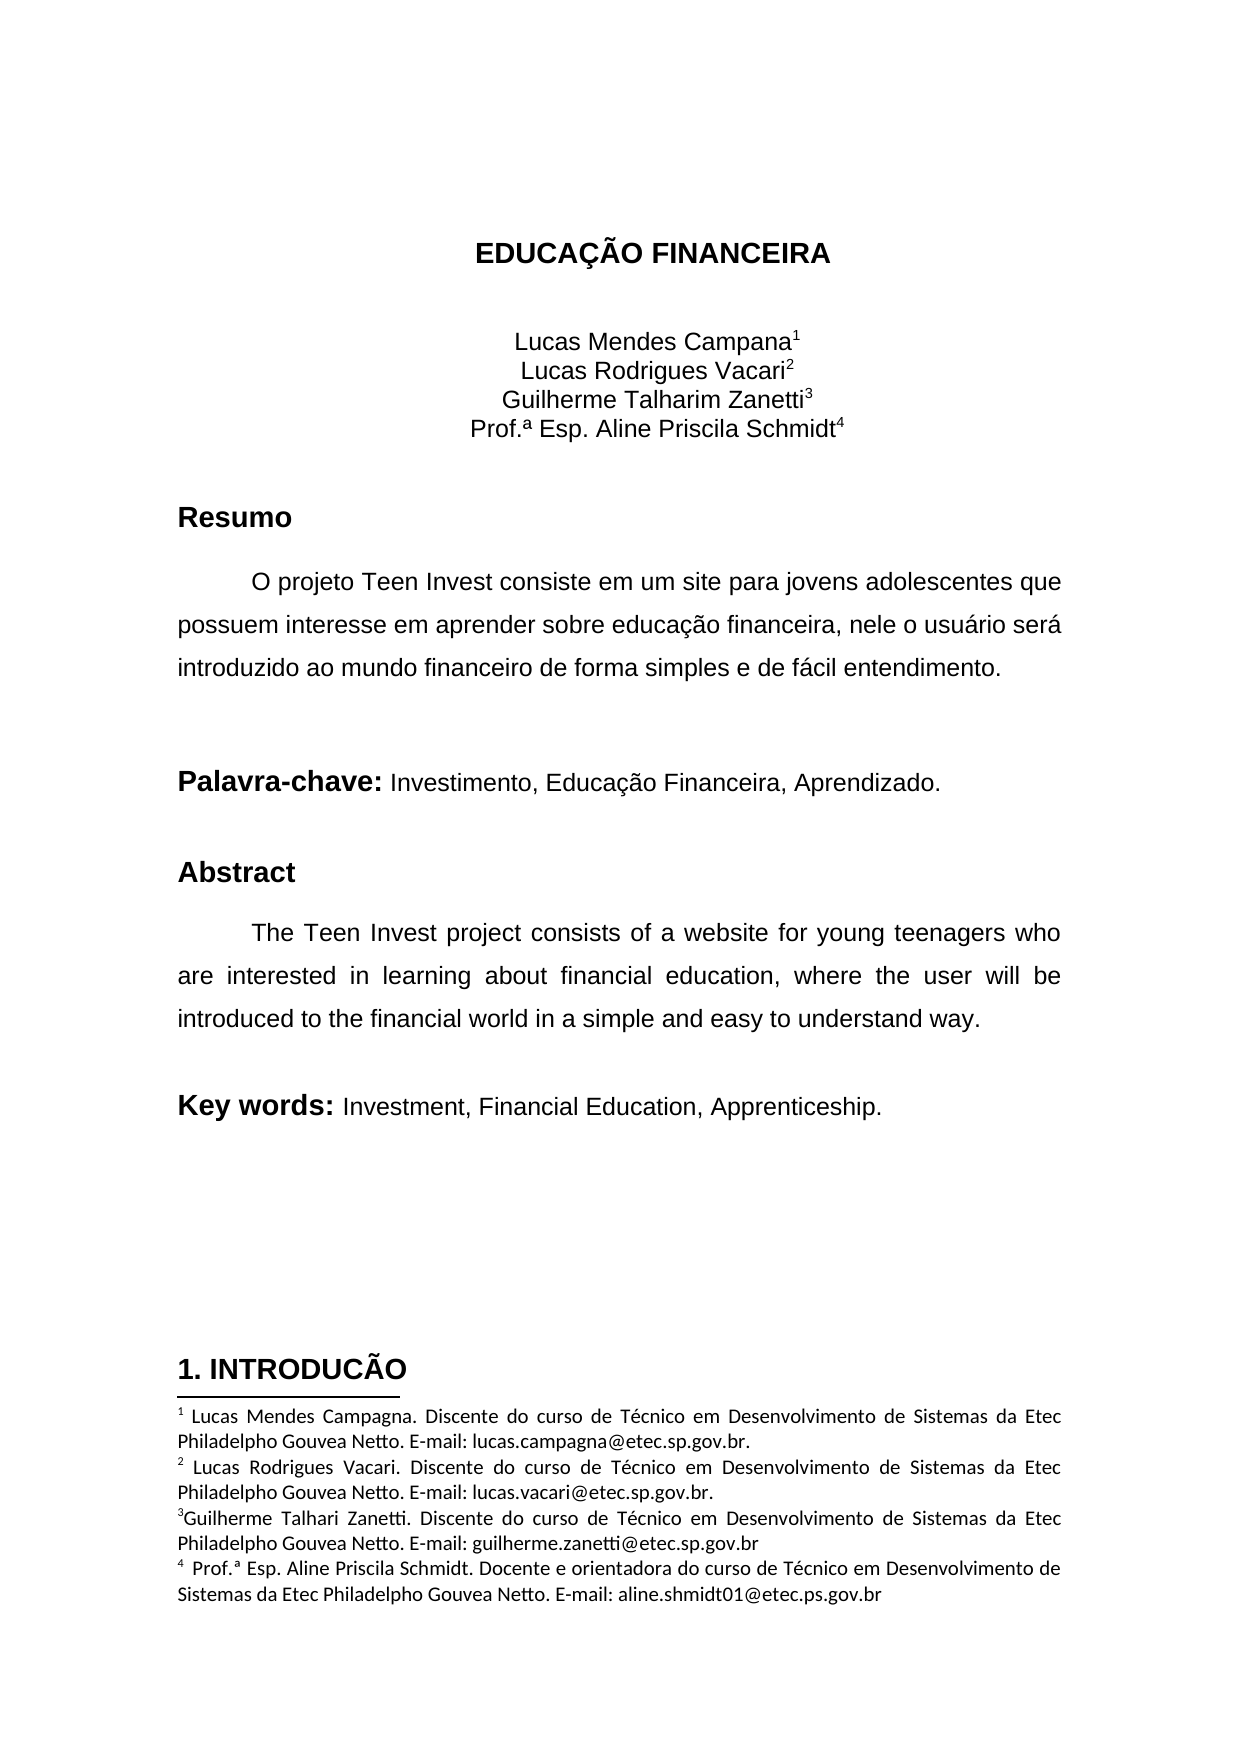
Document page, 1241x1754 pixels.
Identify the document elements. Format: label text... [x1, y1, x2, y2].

text O projeto Teen Invest consiste em um site para jovens adolescentes que possuem interesse em aprender sobre educação financeira, nele o usuário será introduzido ao mundo financeiro de forma simples e de fácil entendimento. [177, 567, 1063, 682]
text Prof.ª Esp. Aline Priscila Schmidt4 [177, 413, 1063, 442]
text Guilherme Talharim Zanetti3 [177, 385, 1063, 413]
text Lucas Rodrigues Vacari [177, 356, 1063, 385]
text 1. INTRODUCÃO [177, 1352, 1063, 1385]
text Palavra-chave: Investimento, Educação Financeira, Aprendizado. [177, 764, 1063, 798]
text EDUCAÇÃO FINANCEIRA [177, 236, 1063, 269]
text Resumo [177, 500, 1063, 533]
text Lucas Mendes Campana [177, 327, 1063, 356]
text Key words: Investment, Financial Education, Apprenticeship. [177, 1088, 1063, 1122]
text Abstract [177, 855, 1063, 889]
text The Teen Invest project consists of a website for young teenagers who are interested in learning about financial education, where the user will be introduced to the financial world in a simple and easy to understand way. [177, 918, 1063, 1033]
